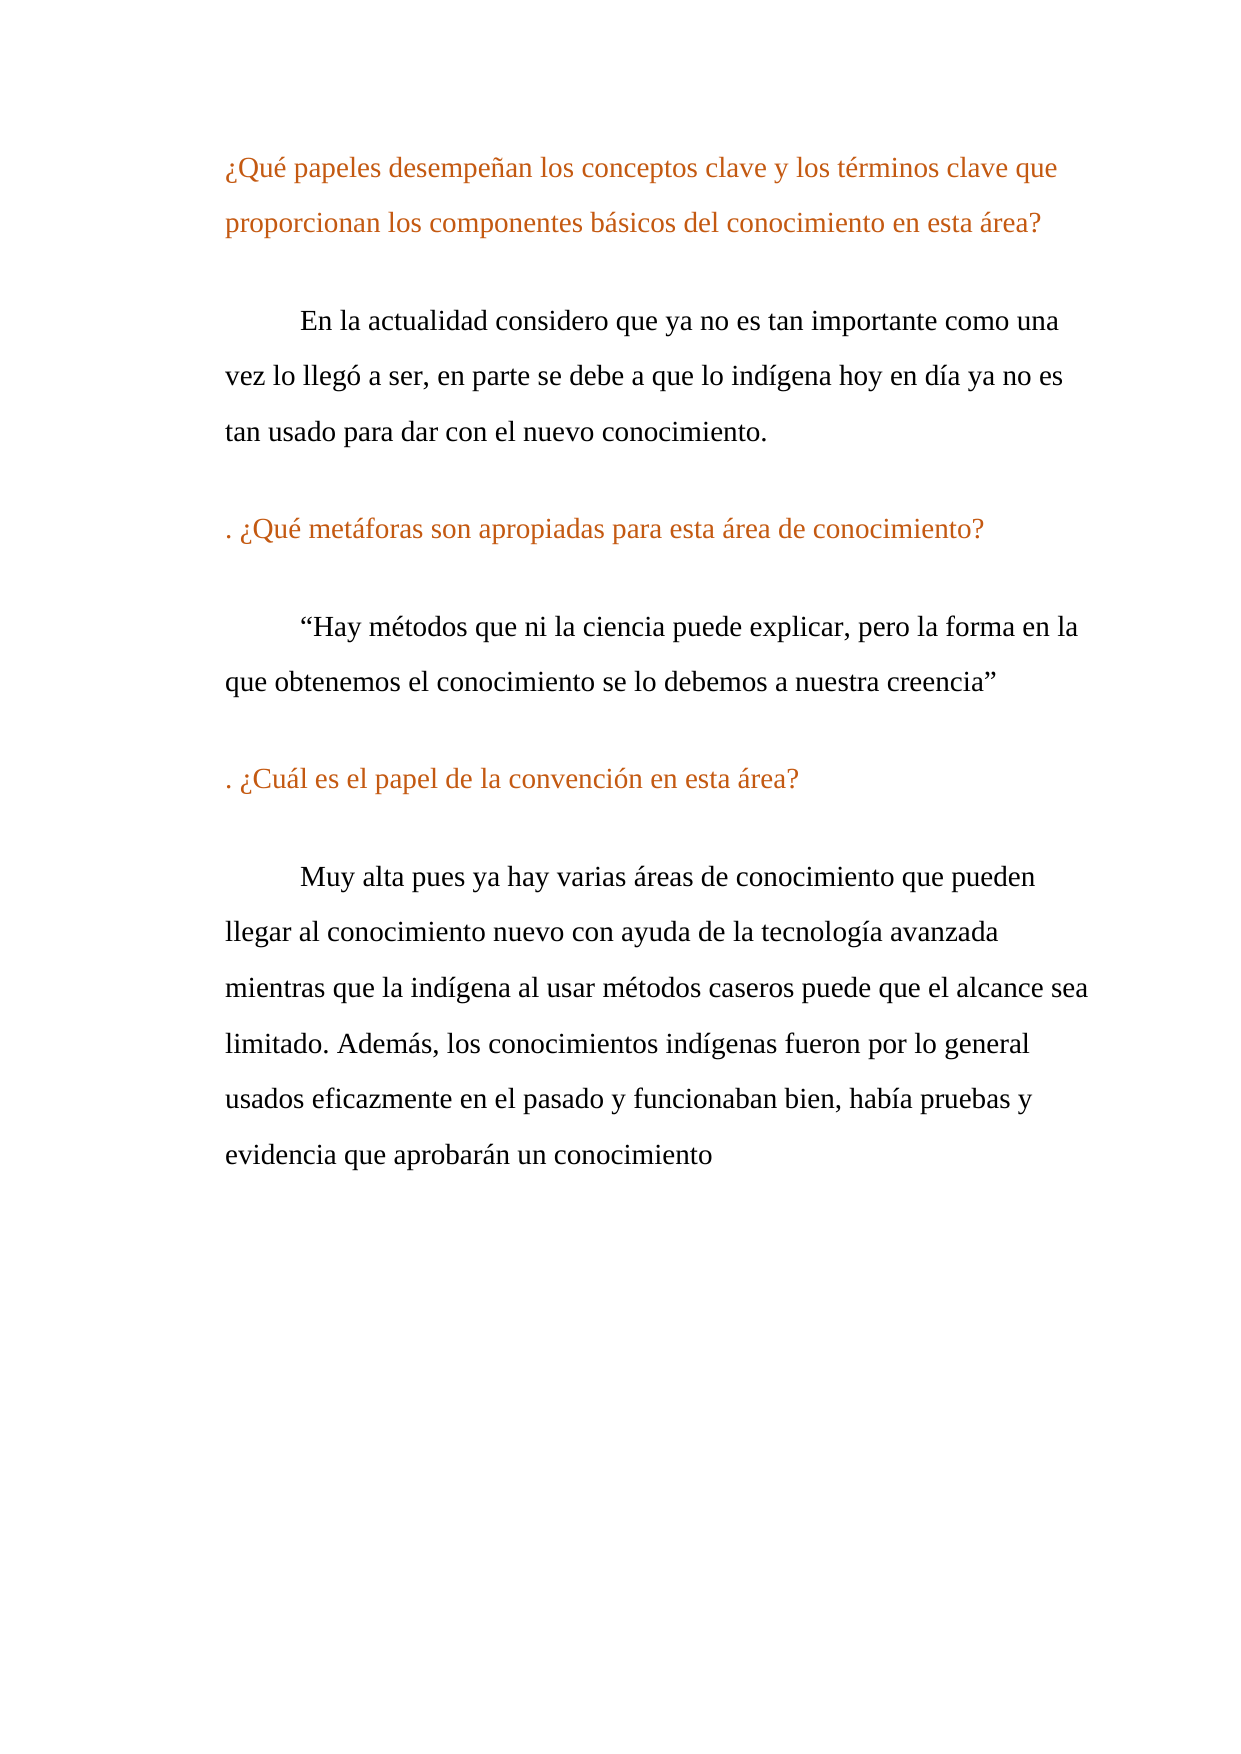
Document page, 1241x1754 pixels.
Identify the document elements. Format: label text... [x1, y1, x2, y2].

text En la actualidad considero que ya no es tan importante como una vez lo llegó a ser, en parte se debe a que lo indígena hoy en día ya no es tan usado para dar con el nuevo conocimiento. [225, 303, 1090, 448]
text “Hay métodos que ni la ciencia puede explicar, pero la forma en la que obtenemos el conocimiento se lo debemos a nuestra creencia” [225, 609, 1090, 698]
text Muy alta pues ya hay varias áreas de conocimiento que pueden llegar al conocimiento nuevo con ayuda de la tecnología avanzada mientras que la indígena al usar métodos caseros puede que el alcance sea limitado. Además, los conocimientos indígenas fueron por lo general usados eficazmente en el pasado y funcionaban bien, había pruebas y evidencia que aprobarán un conocimiento [225, 859, 1090, 1171]
text . ¿Qué metáforas son apropiadas para esta área de conocimiento? [225, 511, 1090, 545]
text ¿Qué papeles desempeñan los conceptos clave y los términos clave que proporcionan los componentes básicos del conocimiento en esta área? [225, 150, 1090, 239]
text . ¿Cuál es el papel de la convención en esta área? [225, 762, 1090, 795]
